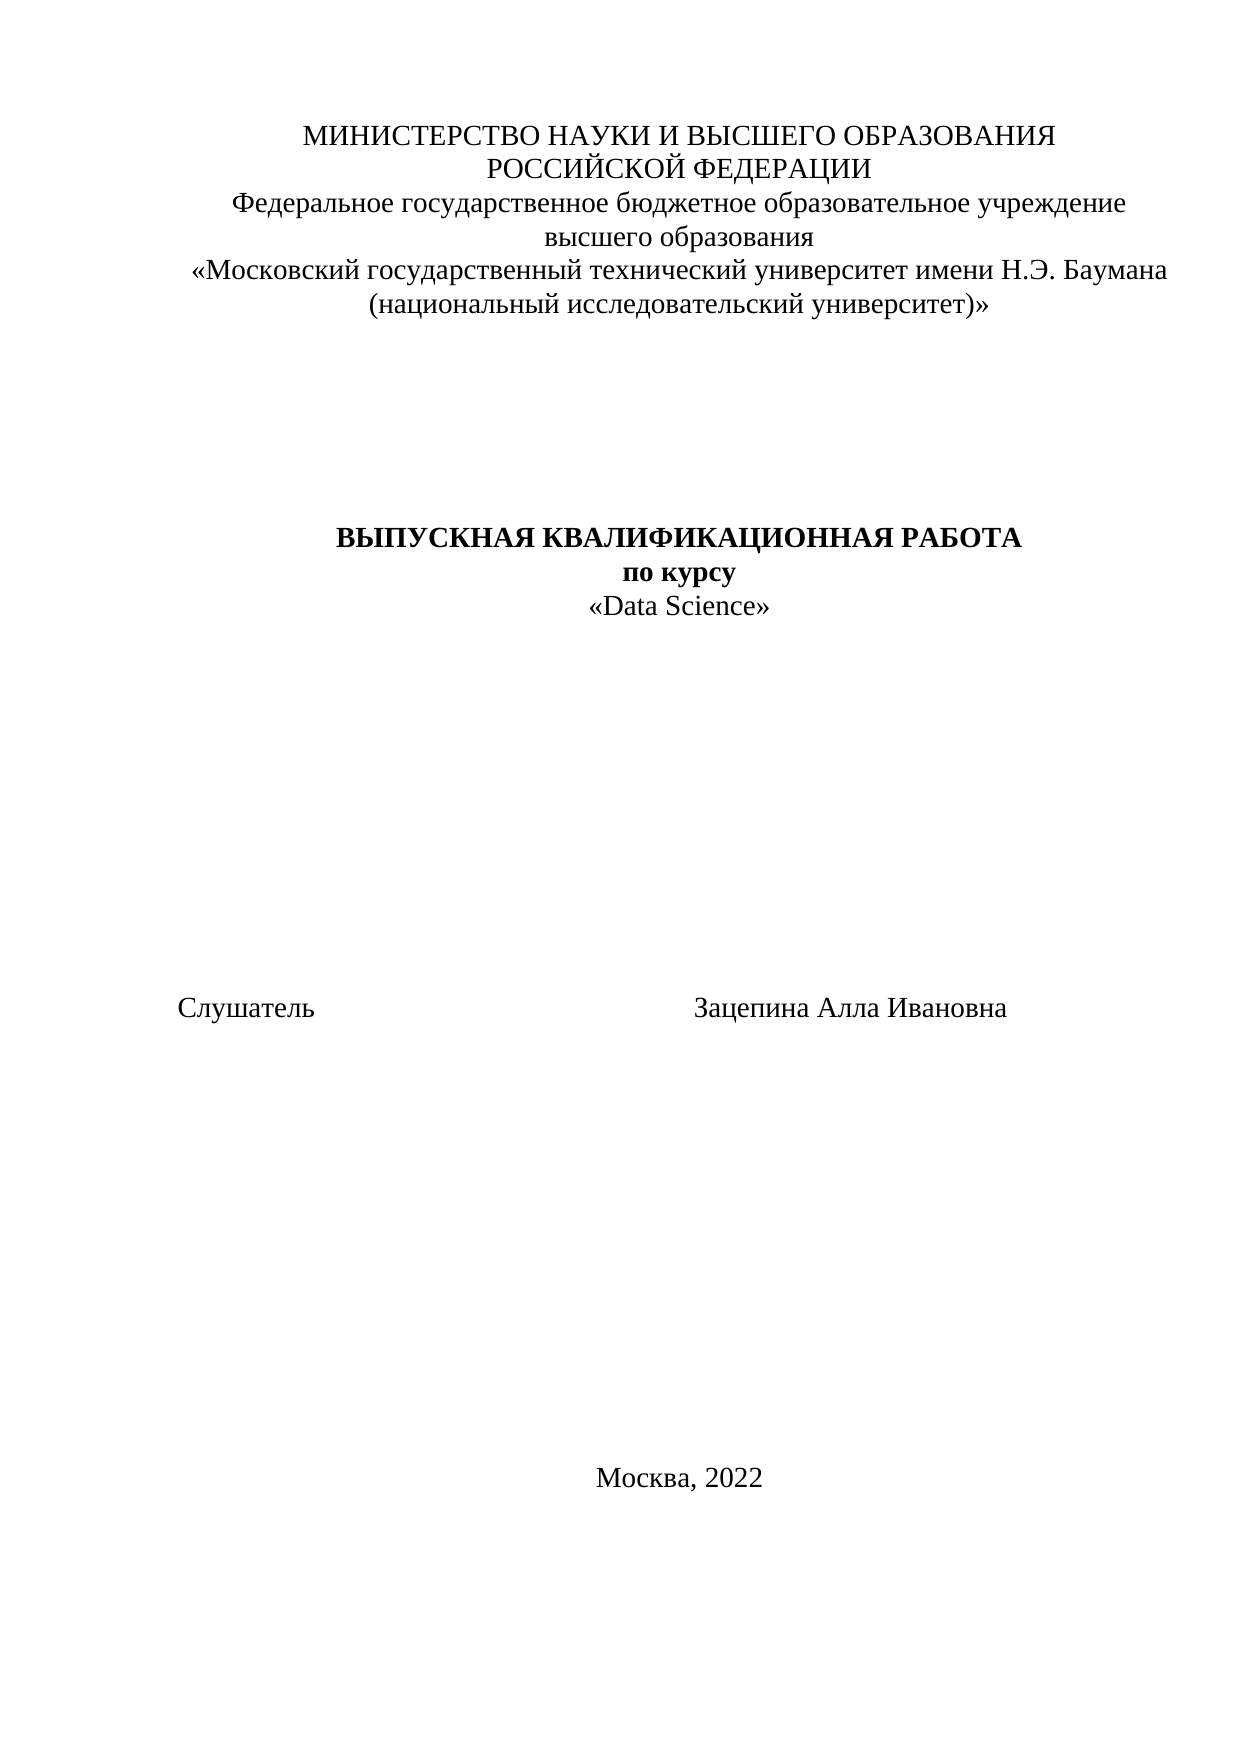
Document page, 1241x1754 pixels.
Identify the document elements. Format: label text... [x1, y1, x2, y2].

text Слушатель Зацепина Алла Ивановна [177, 990, 1181, 1024]
text «Data Science» [177, 588, 1181, 621]
text МИНИСТЕРСТВО НАУКИ И ВЫСШЕГО ОБРАЗОВАНИЯ [177, 118, 1181, 152]
text по курсу [177, 554, 1181, 588]
text Федеральное государственное бюджетное образовательное учреждение [177, 185, 1181, 219]
text (национальный исследовательский университет)» [177, 286, 1181, 319]
text Москва, 2022 [177, 1460, 1181, 1493]
text РОССИЙСКОЙ ФЕДЕРАЦИИ [177, 152, 1181, 185]
text ВЫПУСКНАЯ КВАЛИФИКАЦИОННАЯ РАБОТА [177, 521, 1181, 554]
text «Московский государственный технический университет имени Н.Э. Баумана [177, 252, 1181, 286]
text высшего образования [177, 219, 1181, 252]
